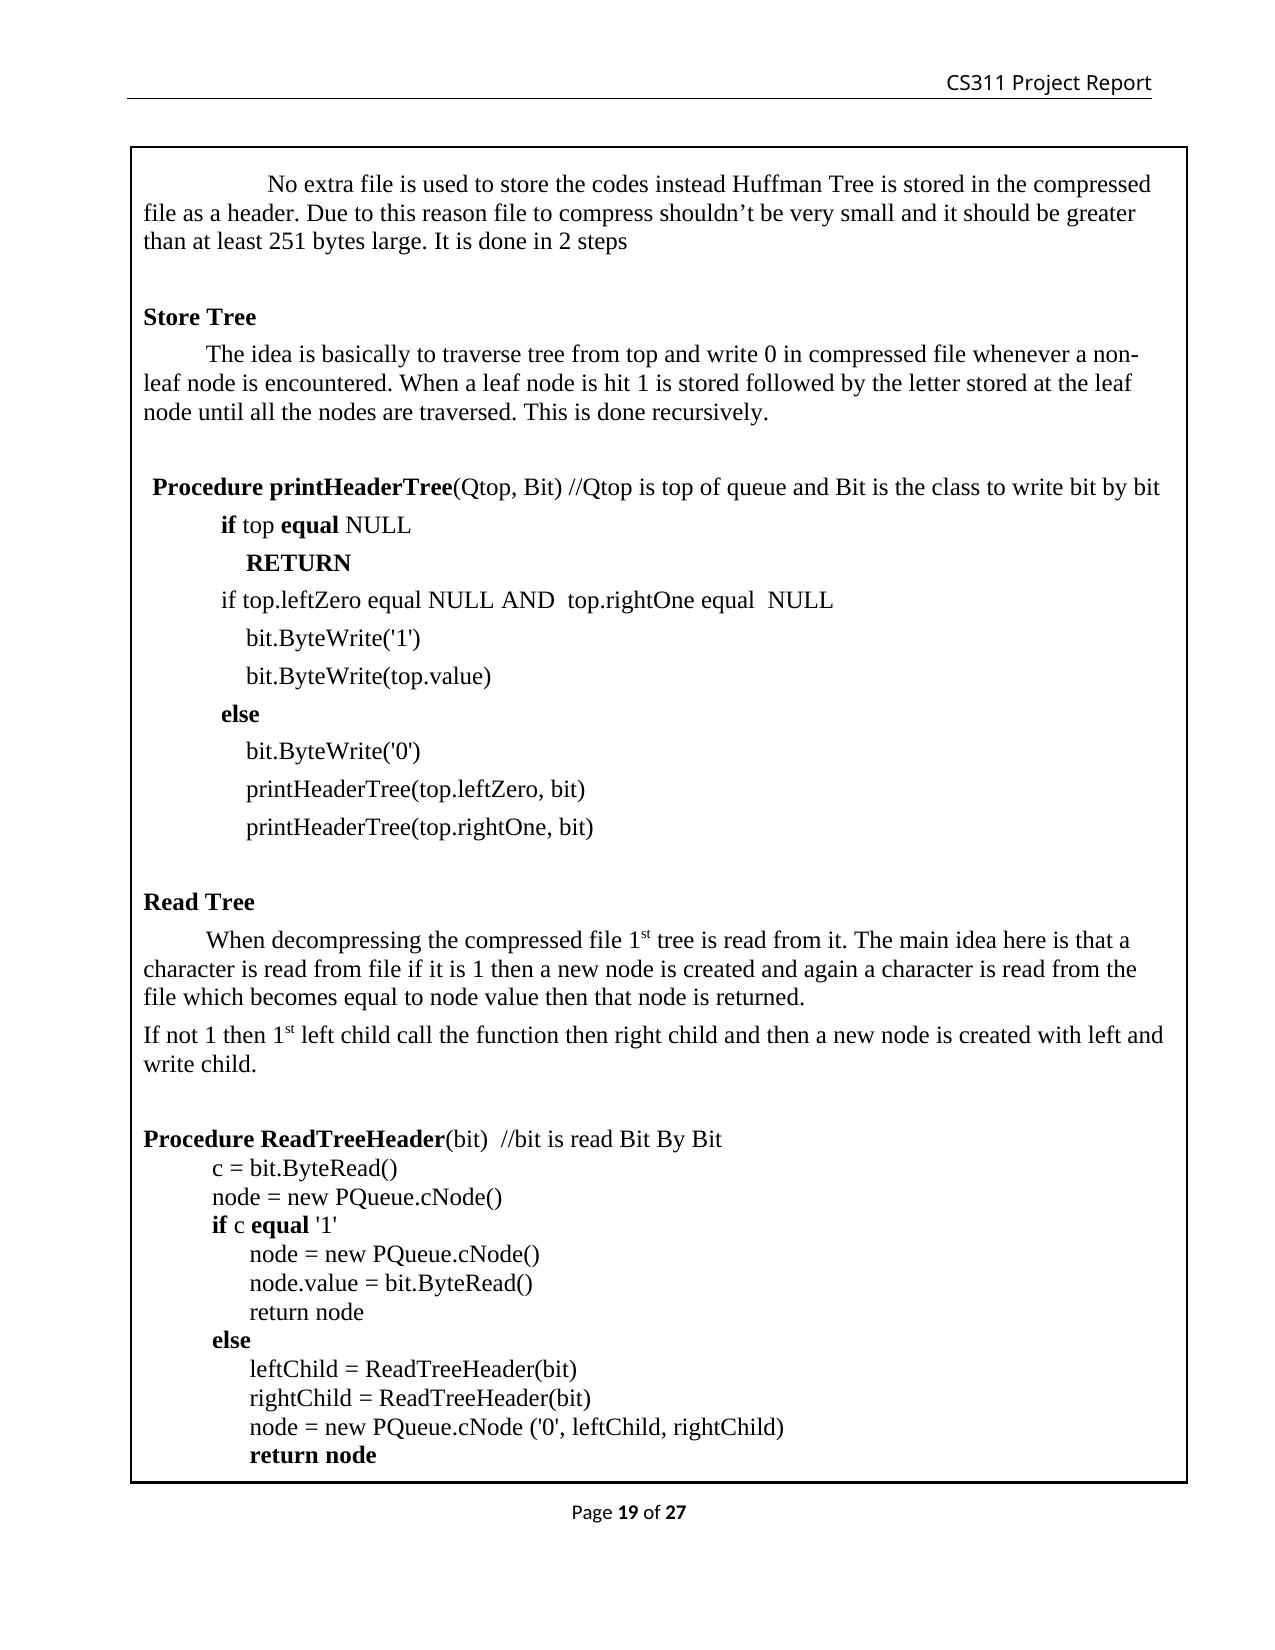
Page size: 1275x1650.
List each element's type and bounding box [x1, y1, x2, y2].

table_cell [132, 148, 1186, 1481]
